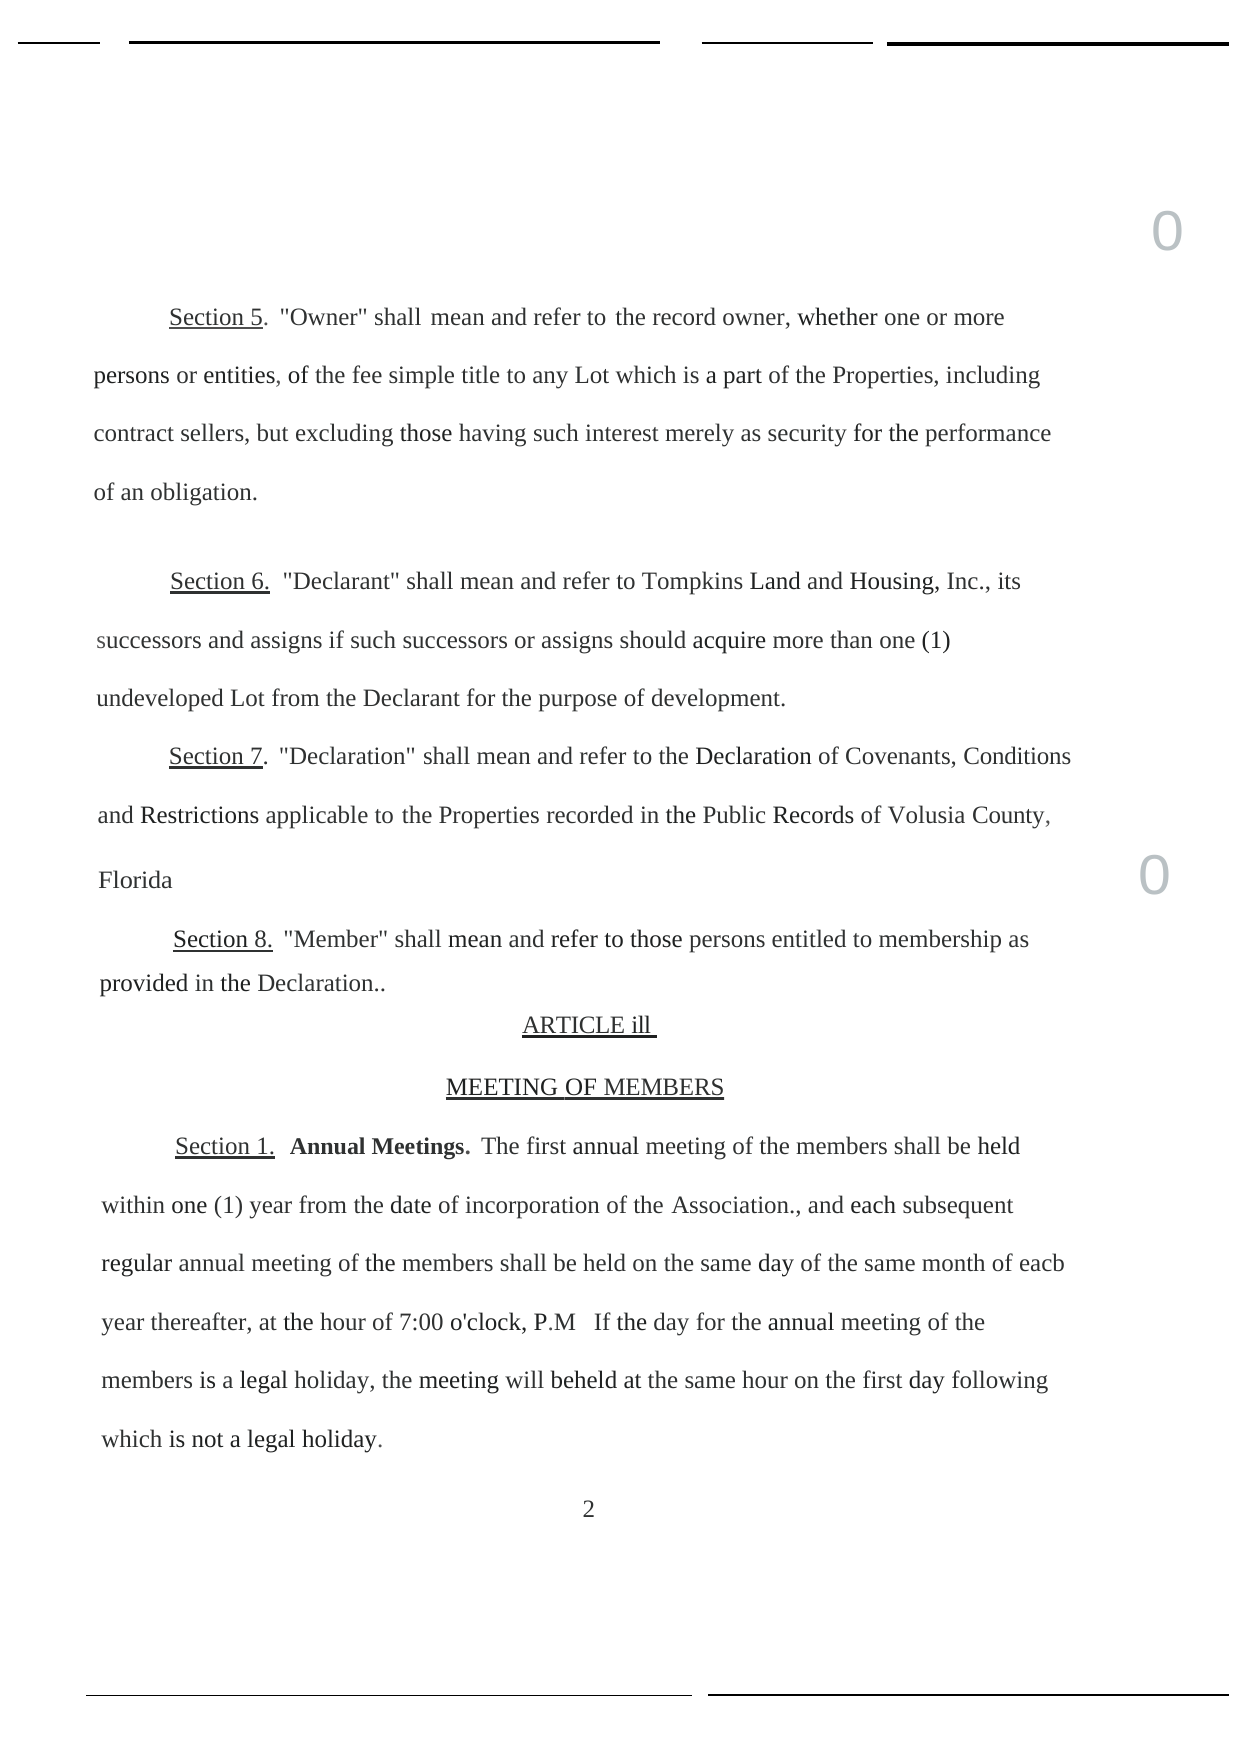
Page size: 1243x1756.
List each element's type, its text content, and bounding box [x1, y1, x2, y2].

text MEETING OF MEMBERS [43, 1072, 1127, 1101]
text Section 6. "Declarant" shall mean and refer to Tompkins Land and Housing, Inc., its successors and assigns if such successors or assigns should acquire more than one (1) undeveloped Lot from the Declarant for the purpose of development. [96, 566, 1032, 712]
text Section 1. Annual Meetings. The first annual meeting of the members shall be held within one (1) year from the date of incorporation of the Association., and each subsequent regular annual meeting of the members shall be held on the same day of the same month of eacb year thereafter, at the hour of 7:00 o'clock, P.M If the day for the annual meeting of the members is a legal holiday, the meeting will beheld at the same hour on the first day following which is not a legal holiday. [101, 1131, 1075, 1453]
text Section 7. "Declaration" shall mean and refer to the Declaration of Covenants, Conditions [85, 742, 1154, 770]
text ARTICLE ill [43, 1011, 1130, 1039]
subtitle 0 [4, 198, 1185, 263]
text Florida 0 [98, 836, 1197, 906]
text and Restrictions applicable to the Properties recorded in the Public Records of Volusia County, [97, 801, 1197, 829]
text Section 8. "Member" shall mean and refer to those persons entitled to membership as provided in the Declaration.. [99, 924, 1032, 996]
text Section 5. "Owner" shall mean and refer to the record owner, whether one or more persons or entities, of the fee simple title to any Lot which is a part of the Properties, including contract sellers, but excluding those having such interest merely as security for the performance of an obligation. [93, 302, 1075, 505]
